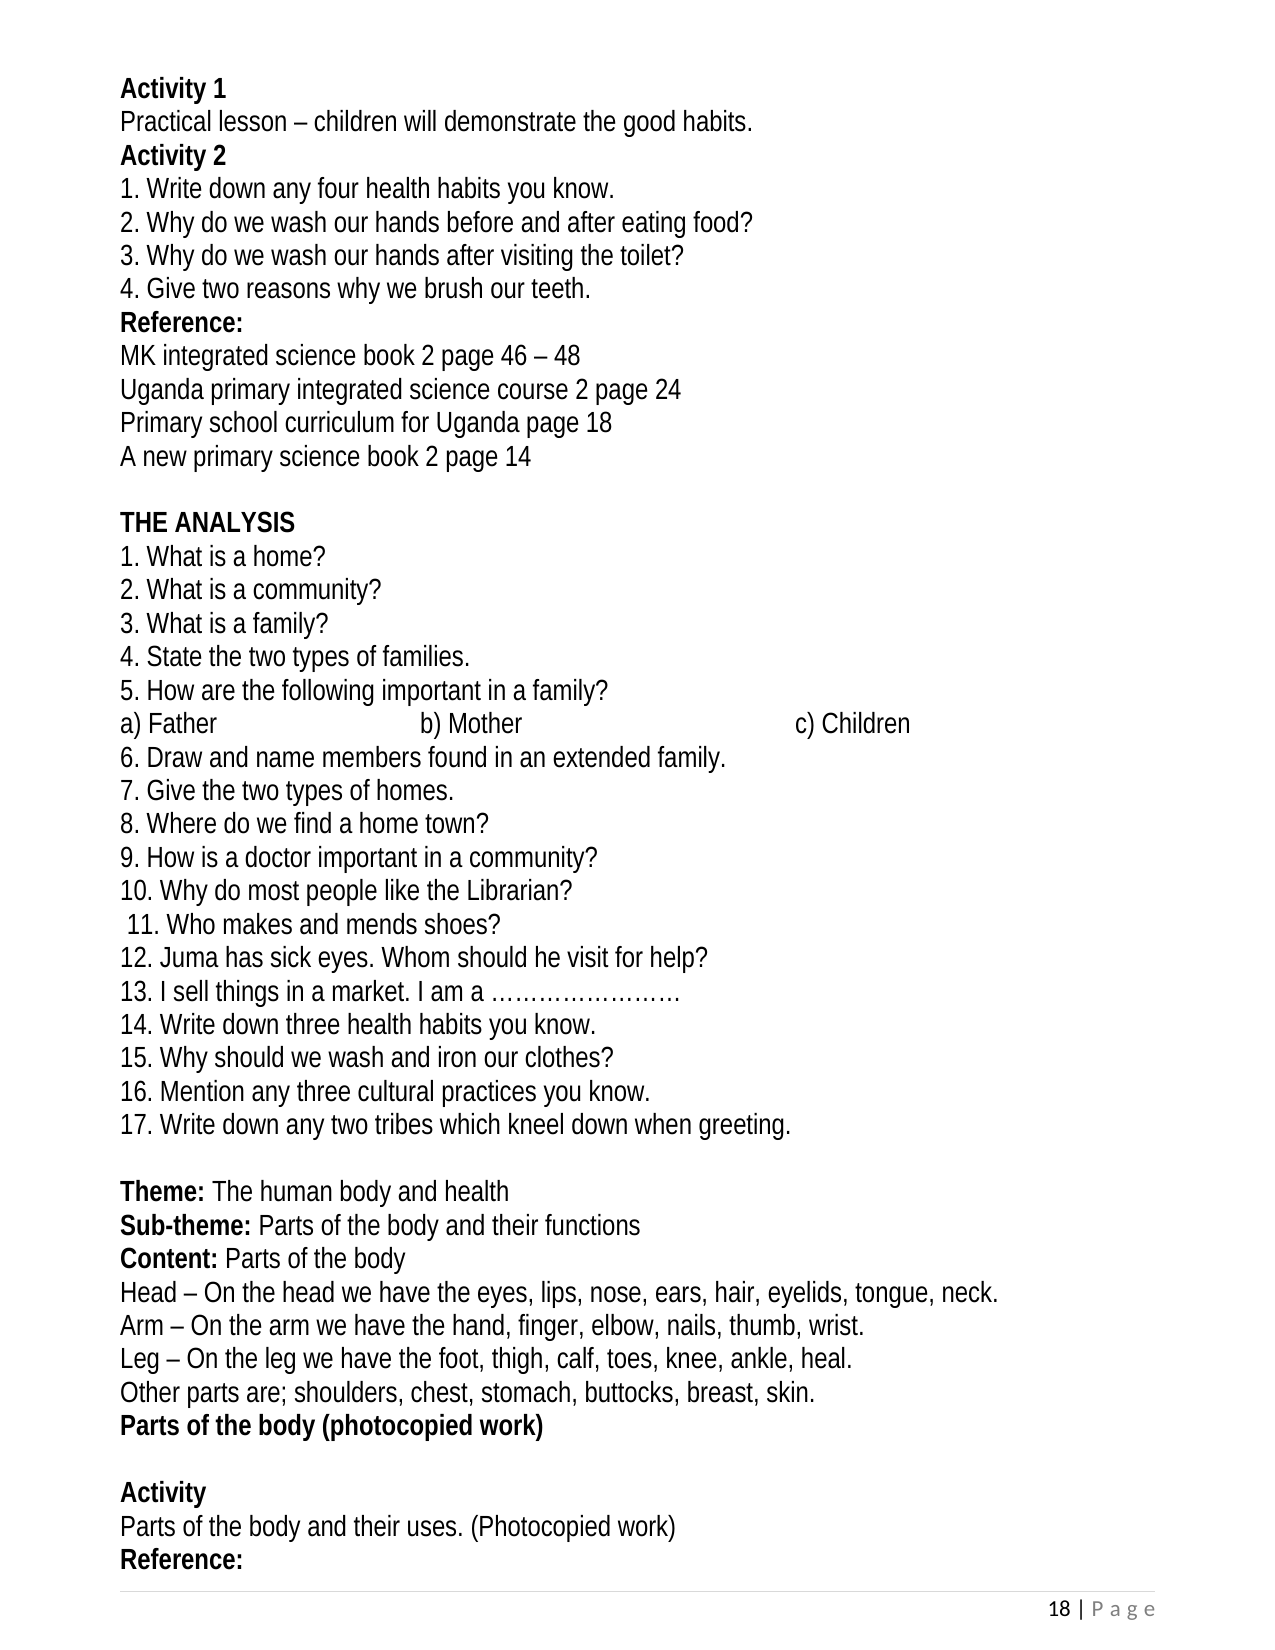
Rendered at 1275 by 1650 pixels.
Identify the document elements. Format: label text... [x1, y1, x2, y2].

text THE ANALYSIS [120, 506, 1155, 539]
text Activity 1 [120, 71, 1155, 104]
text 5. How are the following important in a family? [120, 673, 1155, 706]
text MK integrated science book 2 page 46 – 48 [120, 338, 1155, 372]
text Reference: [120, 305, 1155, 338]
text 12. Juma has sick eyes. Whom should he visit for help? [120, 940, 1155, 974]
text Activity [120, 1475, 1155, 1509]
text 14. Write down three health habits you know. [120, 1007, 1155, 1041]
text 16. Mention any three cultural practices you know. [120, 1074, 1155, 1107]
text 3. What is a family? [120, 606, 1155, 639]
text 3. Why do we wash our hands after visiting the toilet? [120, 238, 1155, 272]
text Sub-theme: Parts of the body and their functions [120, 1208, 1155, 1241]
text 17. Write down any two tribes which kneel down when greeting. [120, 1107, 1155, 1141]
text 13. I sell things in a market. I am a …………………… [120, 974, 1155, 1007]
text Leg – On the leg we have the foot, thigh, calf, toes, knee, ankle, heal. [120, 1342, 1155, 1375]
text 1. Write down any four health habits you know. [120, 171, 1155, 205]
text Theme: The human body and health [120, 1174, 1155, 1208]
text 7. Give the two types of homes. [120, 773, 1155, 807]
text 2. What is a community? [120, 572, 1155, 606]
text Arm – On the arm we have the hand, finger, elbow, nails, thumb, wrist. [120, 1308, 1155, 1342]
text 9. How is a doctor important in a community? [120, 840, 1155, 873]
text A new primary science book 2 page 14 [120, 439, 1155, 472]
text Parts of the body and their uses. (Photocopied work) [120, 1509, 1155, 1542]
text Activity 2 [120, 138, 1155, 171]
text 2. Why do we wash our hands before and after eating food? [120, 205, 1155, 238]
text Parts of the body (photocopied work) [120, 1408, 1155, 1442]
text Primary school curriculum for Uganda page 18 [120, 405, 1155, 439]
text Reference: [120, 1542, 1155, 1576]
text Content: Parts of the body [120, 1241, 1155, 1275]
text 11. Who makes and mends shoes? [120, 907, 1155, 940]
text Practical lesson – children will demonstrate the good habits. [120, 104, 1155, 138]
text Other parts are; shoulders, chest, stomach, buttocks, breast, skin. [120, 1375, 1155, 1408]
text a) Father b) Mother c) Children [120, 706, 1155, 740]
text 1. What is a home? [120, 539, 1155, 572]
text 8. Where do we find a home town? [120, 807, 1155, 840]
text Uganda primary integrated science course 2 page 24 [120, 372, 1155, 405]
text 6. Draw and name members found in an extended family. [120, 740, 1155, 773]
text 4. State the two types of families. [120, 639, 1155, 673]
text 15. Why should we wash and iron our clothes? [120, 1041, 1155, 1074]
text Head – On the head we have the eyes, lips, nose, ears, hair, eyelids, tongue, neck. [120, 1275, 1155, 1308]
text 4. Give two reasons why we brush our teeth. [120, 272, 1155, 305]
text 10. Why do most people like the Librarian? [120, 873, 1155, 907]
